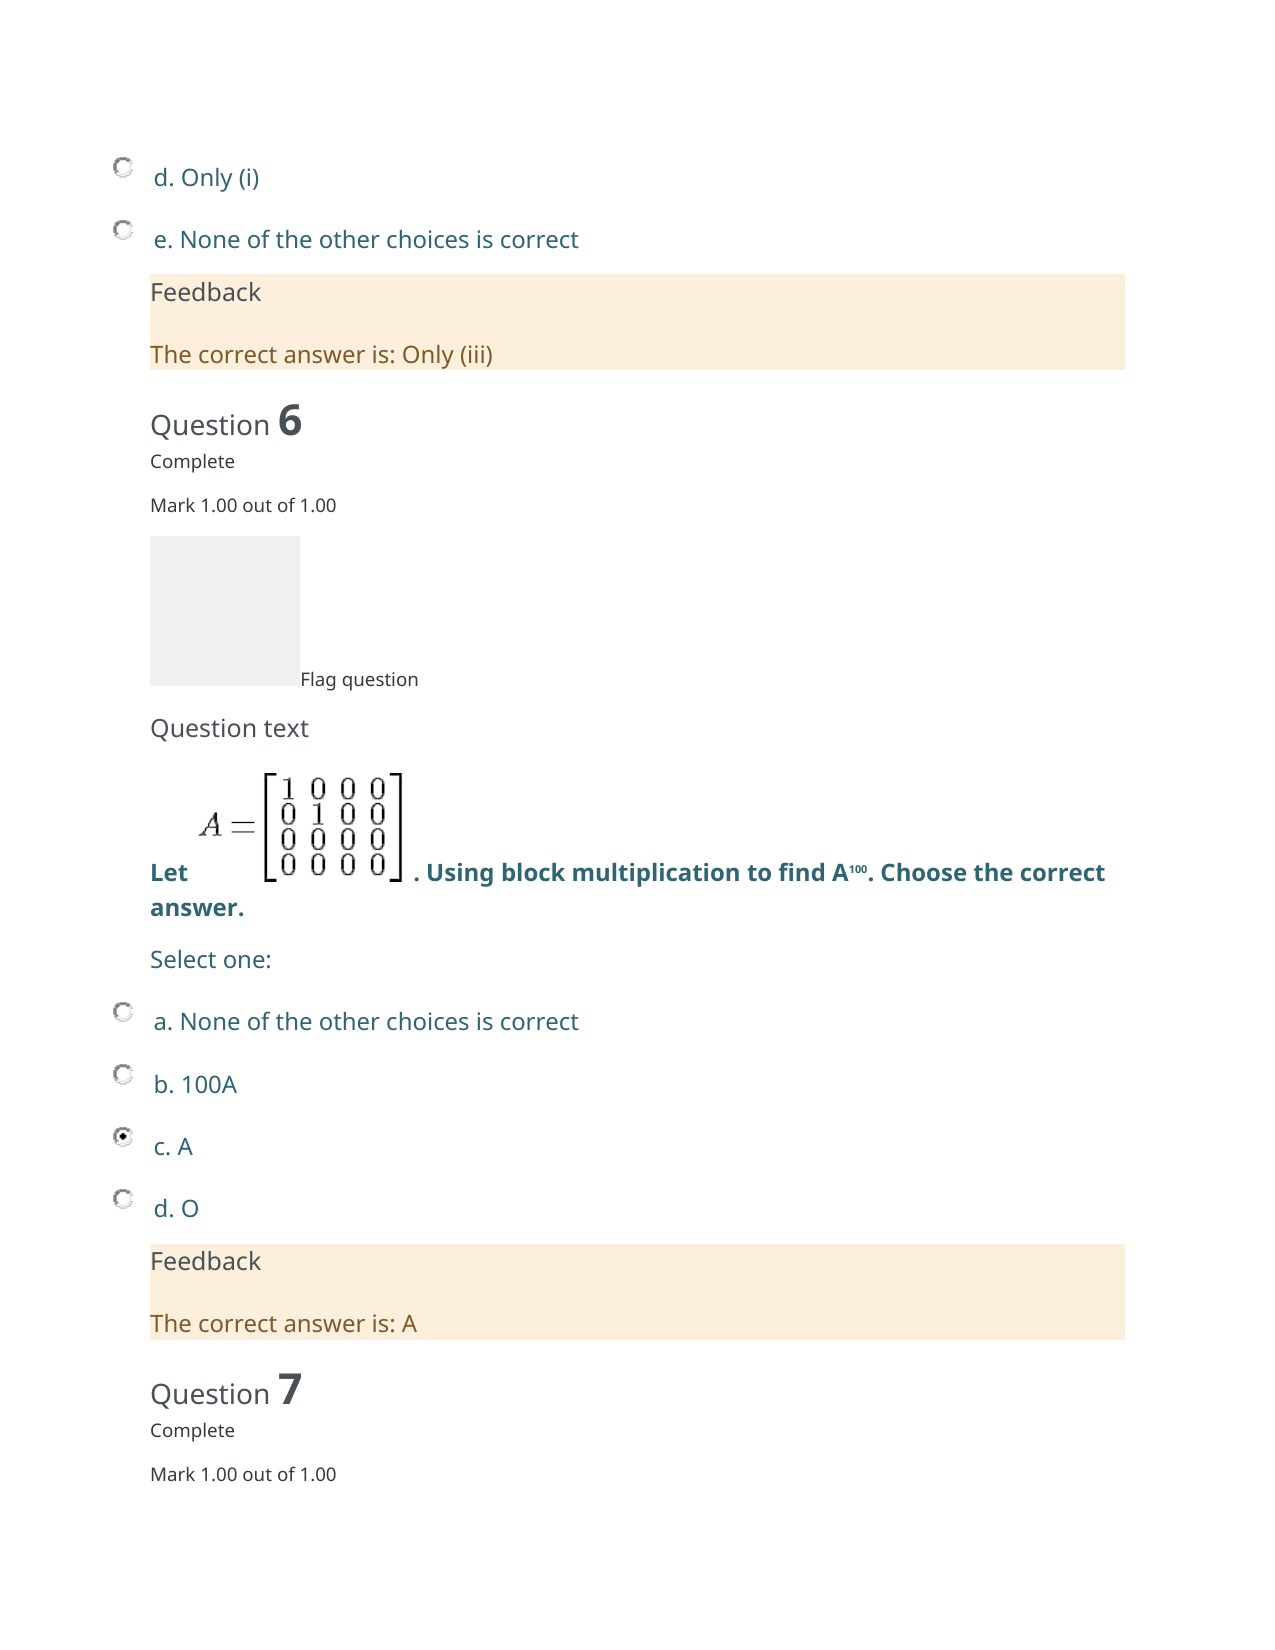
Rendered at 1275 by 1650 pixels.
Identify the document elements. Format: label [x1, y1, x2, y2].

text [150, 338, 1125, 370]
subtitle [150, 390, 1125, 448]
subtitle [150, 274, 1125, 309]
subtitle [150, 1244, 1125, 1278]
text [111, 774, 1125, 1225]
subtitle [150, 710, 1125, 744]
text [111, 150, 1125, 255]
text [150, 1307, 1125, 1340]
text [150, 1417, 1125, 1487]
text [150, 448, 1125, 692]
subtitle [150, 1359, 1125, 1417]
picture [194, 773, 407, 882]
